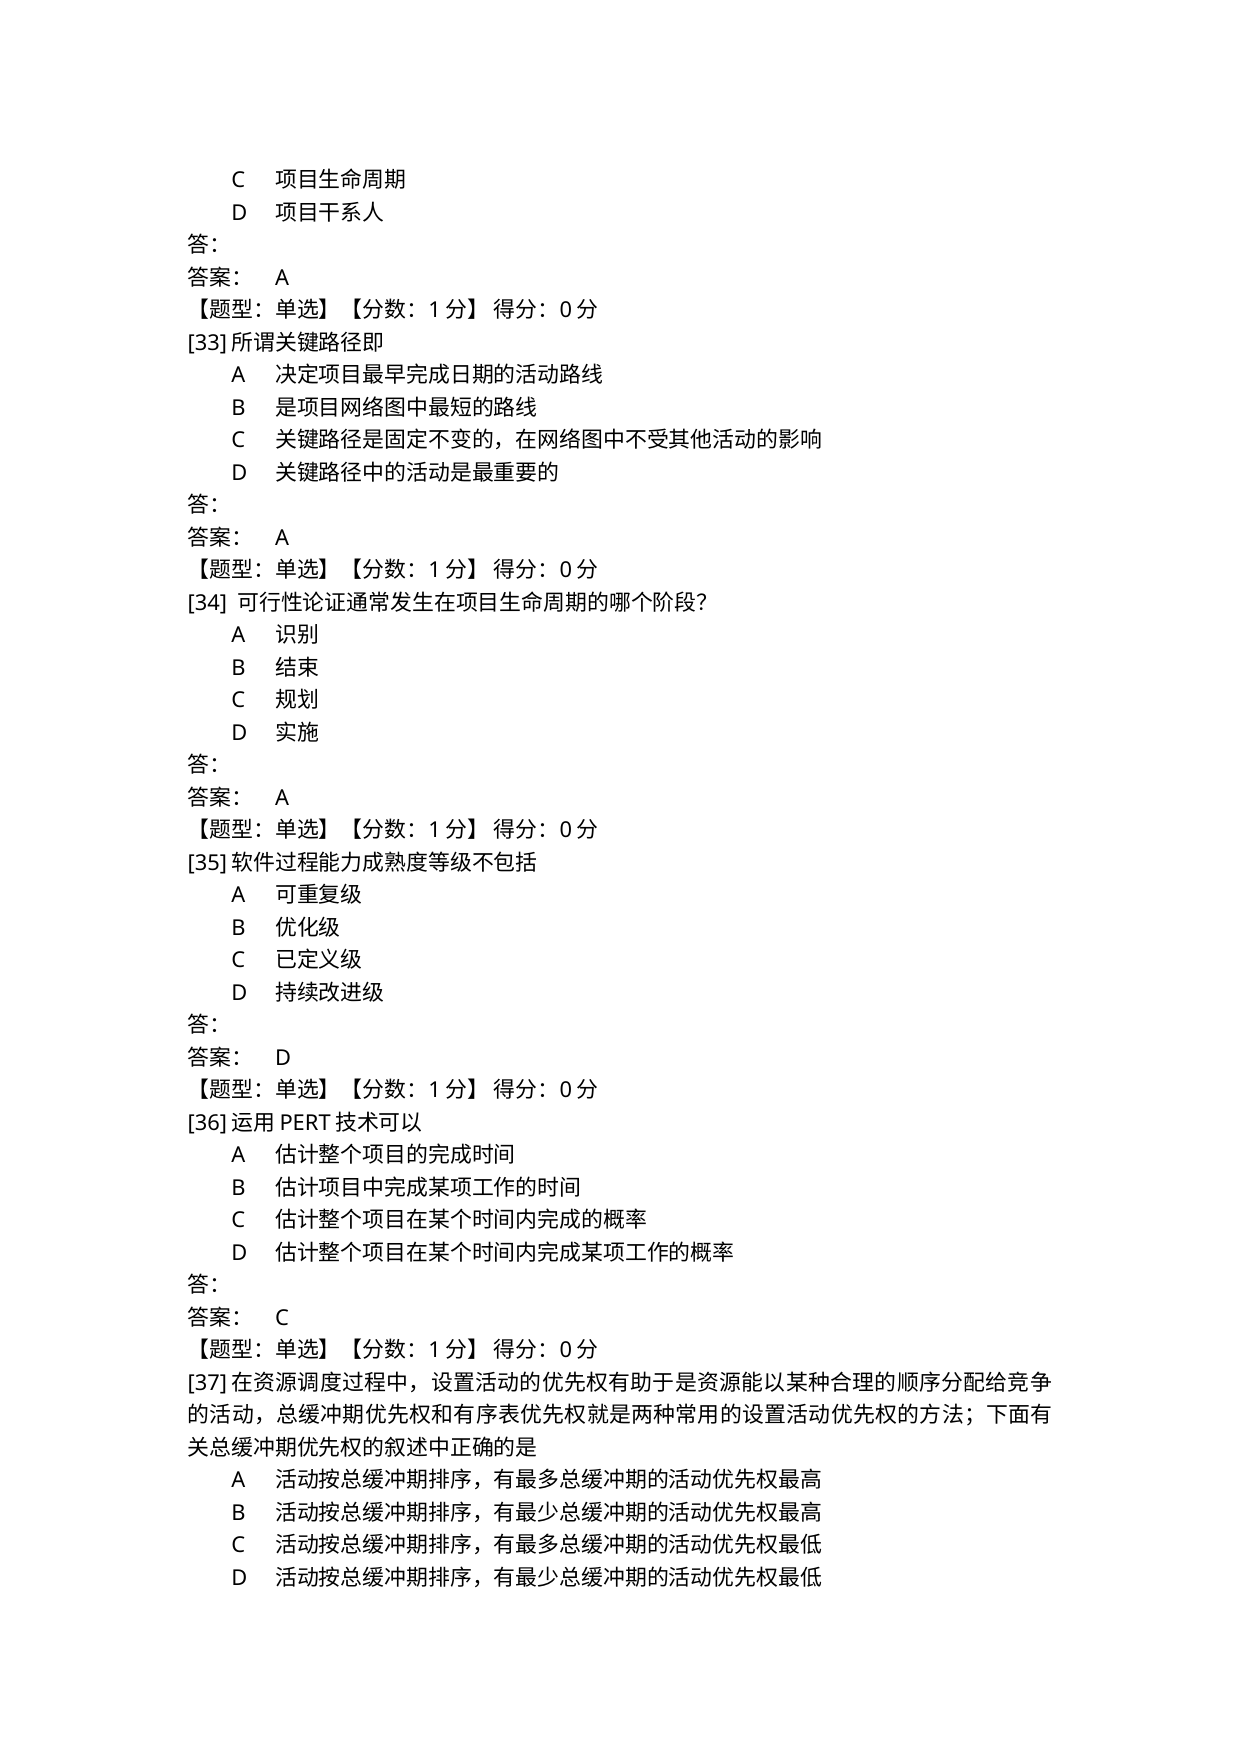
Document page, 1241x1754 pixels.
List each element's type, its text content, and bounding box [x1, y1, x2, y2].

text D 持续改进级 [187, 974, 1053, 1007]
text A 识别 [187, 617, 1053, 649]
text 答： [187, 747, 1053, 779]
text 答： [187, 227, 1053, 259]
text D 实施 [187, 714, 1053, 747]
text 【题型：单选】【分数：1分】 得分：0分 [187, 292, 1053, 324]
text 【题型：单选】【分数：1分】 得分：0分 [187, 1072, 1053, 1104]
text [36] 运用PERT技术可以 [187, 1104, 1053, 1137]
text B 活动按总缓冲期排序，有最少总缓冲期的活动优先权最高 [187, 1494, 1053, 1527]
text [35] 软件过程能力成熟度等级不包括 [187, 844, 1053, 877]
text C 活动按总缓冲期排序，有最多总缓冲期的活动优先权最低 [187, 1527, 1053, 1559]
text A 可重复级 [187, 877, 1053, 909]
text 答案： D [187, 1039, 1053, 1072]
text A 决定项目最早完成日期的活动路线 [187, 357, 1053, 389]
text C 项目生命周期 [187, 162, 1053, 194]
text 【题型：单选】【分数：1分】 得分：0分 [187, 812, 1053, 844]
text B 是项目网络图中最短的路线 [187, 389, 1053, 422]
text 【题型：单选】【分数：1分】 得分：0分 [187, 1332, 1053, 1364]
text 【题型：单选】【分数：1分】 得分：0分 [187, 552, 1053, 584]
text C 规划 [187, 682, 1053, 714]
text C 已定义级 [187, 942, 1053, 974]
text 答： [187, 1267, 1053, 1299]
text 答案： A [187, 779, 1053, 812]
text 答： [187, 1007, 1053, 1039]
text 答： [187, 487, 1053, 519]
text 答案： A [187, 519, 1053, 552]
text B 优化级 [187, 909, 1053, 942]
text A 估计整个项目的完成时间 [187, 1137, 1053, 1169]
text C 估计整个项目在某个时间内完成的概率 [187, 1202, 1053, 1234]
text D 项目干系人 [187, 194, 1053, 227]
text D 估计整个项目在某个时间内完成某项工作的概率 [187, 1234, 1053, 1267]
text D 关键路径中的活动是最重要的 [187, 454, 1053, 487]
text B 结束 [187, 649, 1053, 682]
text [34] 可行性论证通常发生在项目生命周期的哪个阶段？ [187, 584, 1053, 617]
text D 活动按总缓冲期排序，有最少总缓冲期的活动优先权最低 [187, 1559, 1053, 1592]
text C 关键路径是固定不变的，在网络图中不受其他活动的影响 [187, 422, 1053, 454]
text B 估计项目中完成某项工作的时间 [187, 1169, 1053, 1202]
text 答案： C [187, 1299, 1053, 1332]
text A 活动按总缓冲期排序，有最多总缓冲期的活动优先权最高 [187, 1462, 1053, 1494]
text [33] 所谓关键路径即 [187, 324, 1053, 357]
text 答案： A [187, 259, 1053, 292]
text [37] 在资源调度过程中，设置活动的优先权有助于是资源能以某种合理的顺序分配给竞争的活动，总缓冲期优先权和有序表优先权就是两种常用的设置活动优先权的方法；下面有关总缓冲期优先权的叙述中正确的是 [187, 1364, 1053, 1462]
